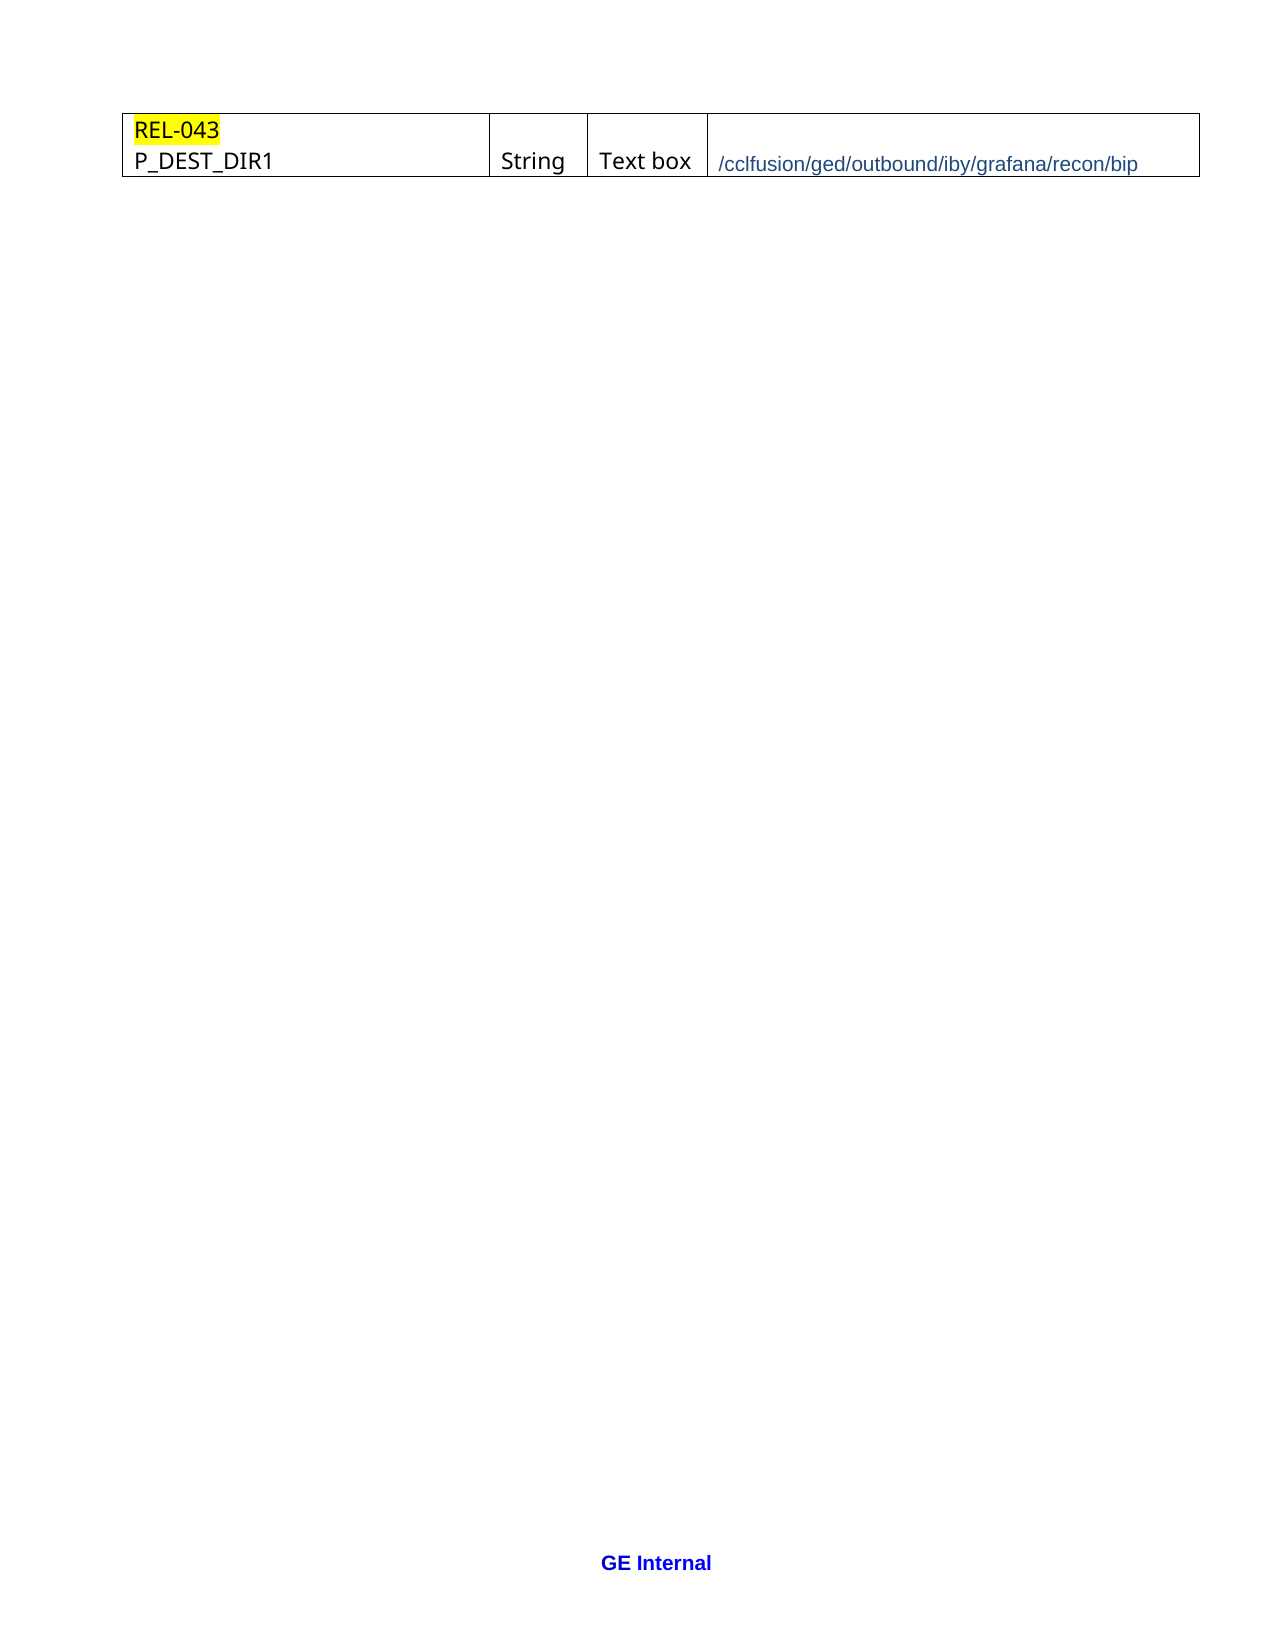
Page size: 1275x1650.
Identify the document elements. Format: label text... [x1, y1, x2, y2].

table_cell String [490, 114, 587, 176]
table_cell REL-043 P_DEST_DIR1 [123, 114, 489, 176]
table_cell Text box [588, 114, 707, 176]
table_cell /cclfusion/ged/outbound/iby/grafana/recon/bip [708, 114, 1199, 176]
